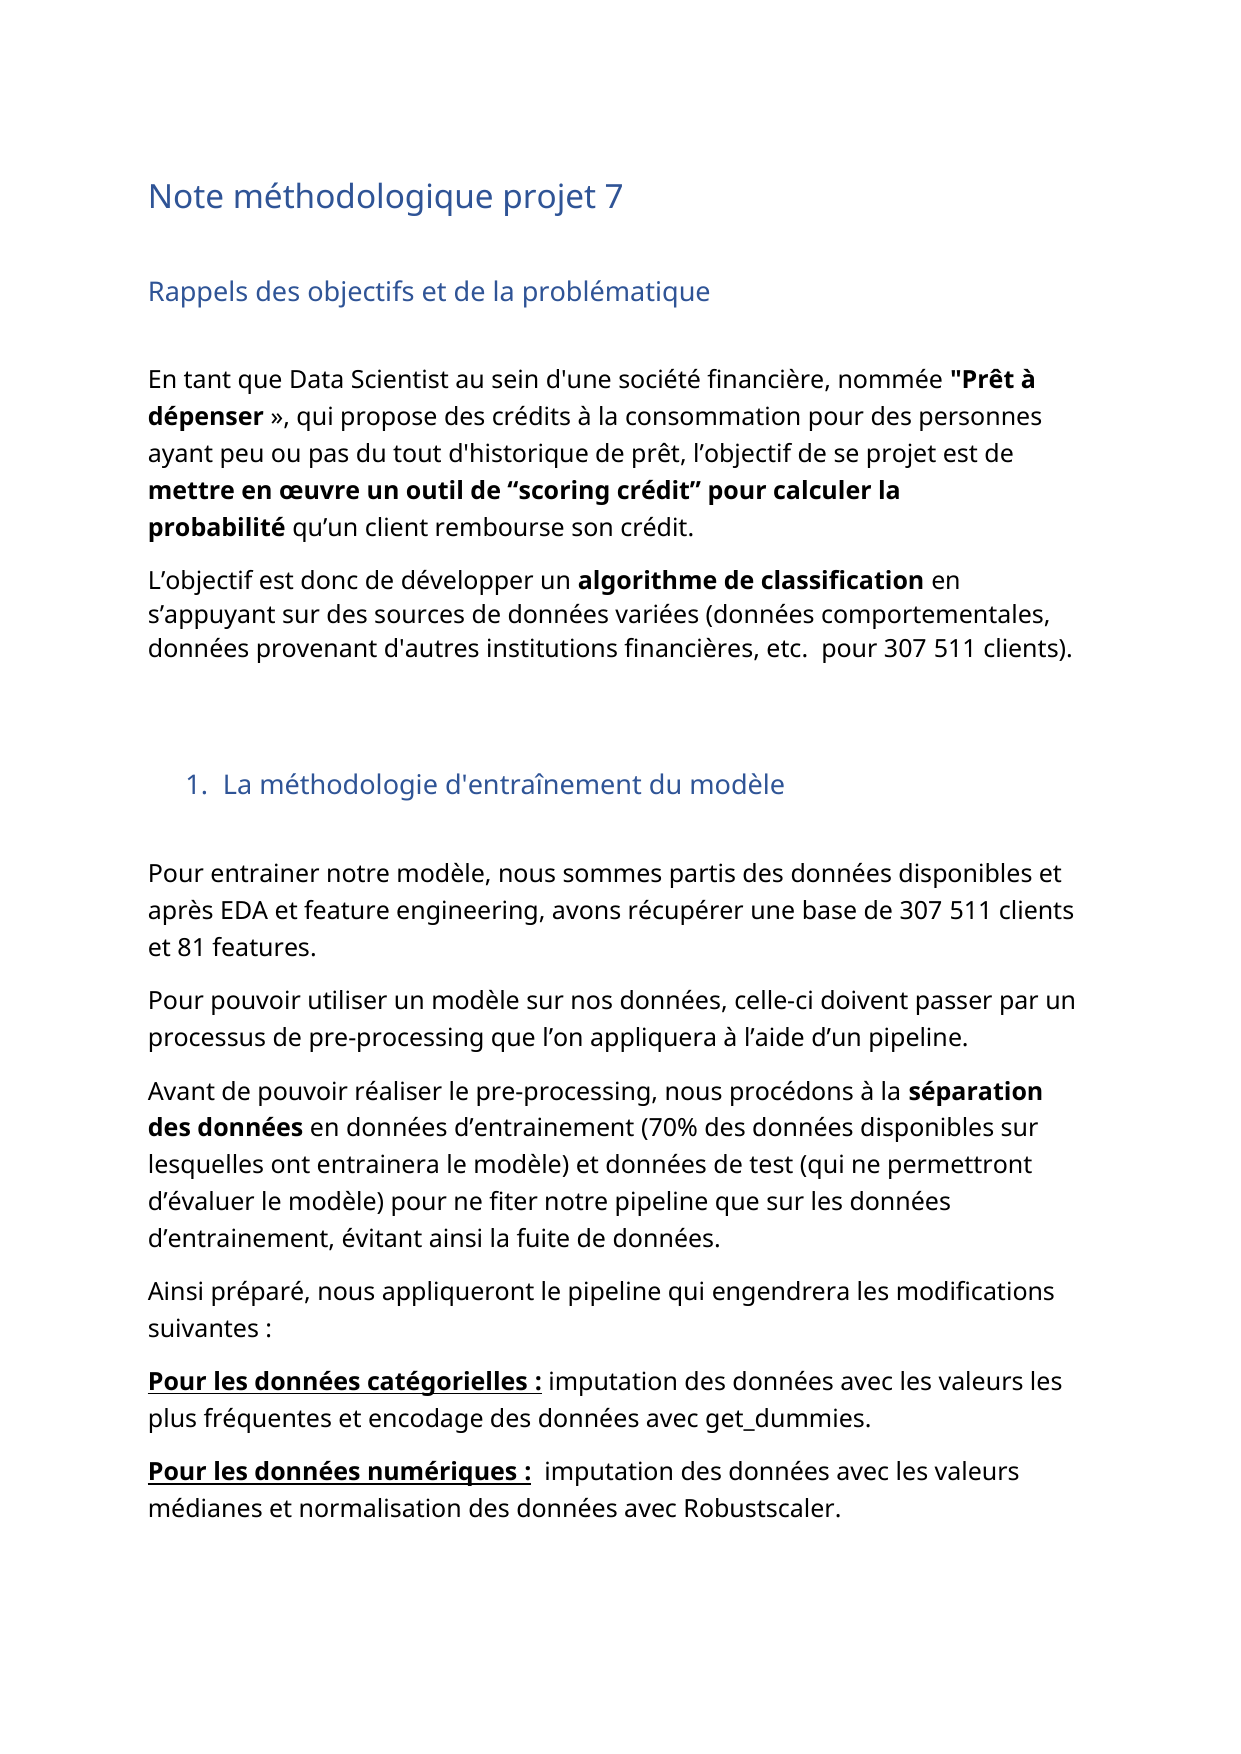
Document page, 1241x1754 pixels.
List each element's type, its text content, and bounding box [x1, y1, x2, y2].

text Pour pouvoir utiliser un modèle sur nos données, celle-ci doivent passer par un processus de pre-processing que l’on appliquera à l’aide d’un pipeline. [148, 983, 1093, 1054]
subtitle Note méthodologique projet 7 [148, 173, 1093, 218]
text L’objectif est donc de développer un algorithme de classification en s’appuyant sur des sources de données variées (données comportementales, données provenant d'autres institutions financières, etc. pour 307 511 clients). [961, 563, 1093, 665]
text En tant que Data Scientist au sein d'une société financière, nommée "Prêt à dépenser », qui propose des crédits à la consommation pour des personnes ayant peu ou pas du tout d'historique de prêt, l’objectif de se projet est de mettre en œuvre un outil de “scoring crédit” pour calculer la probabilité qu’un client rembourse son crédit. [148, 362, 1093, 543]
subtitle La méthodologie d'entraînement du modèle [185, 766, 1093, 803]
text Pour entrainer notre modèle, nous sommes partis des données disponibles et après EDA et feature engineering, avons récupérer une base de 307 511 clients et 81 features. [148, 856, 1093, 963]
text Pour les données catégorielles : imputation des données avec les valeurs les plus fréquentes et encodage des données avec get_dummies. [148, 1364, 1093, 1435]
text Ainsi préparé, nous appliqueront le pipeline qui engendrera les modifications suivantes : [148, 1274, 1093, 1344]
text Pour les données numériques : imputation des données avec les valeurs médianes et normalisation des données avec Robustscaler. [148, 1454, 1093, 1525]
text Avant de pouvoir réaliser le pre-processing, nous procédons à la séparation des données en données d’entrainement (70% des données disponibles sur lesquelles ont entrainera le modèle) et données de test (qui ne permettront d’évaluer le modèle) pour ne fiter notre pipeline que sur les données d’entrainement, évitant ainsi la fuite de données. [148, 1073, 1093, 1254]
subtitle Rappels des objectifs et de la problématique [148, 272, 1093, 309]
